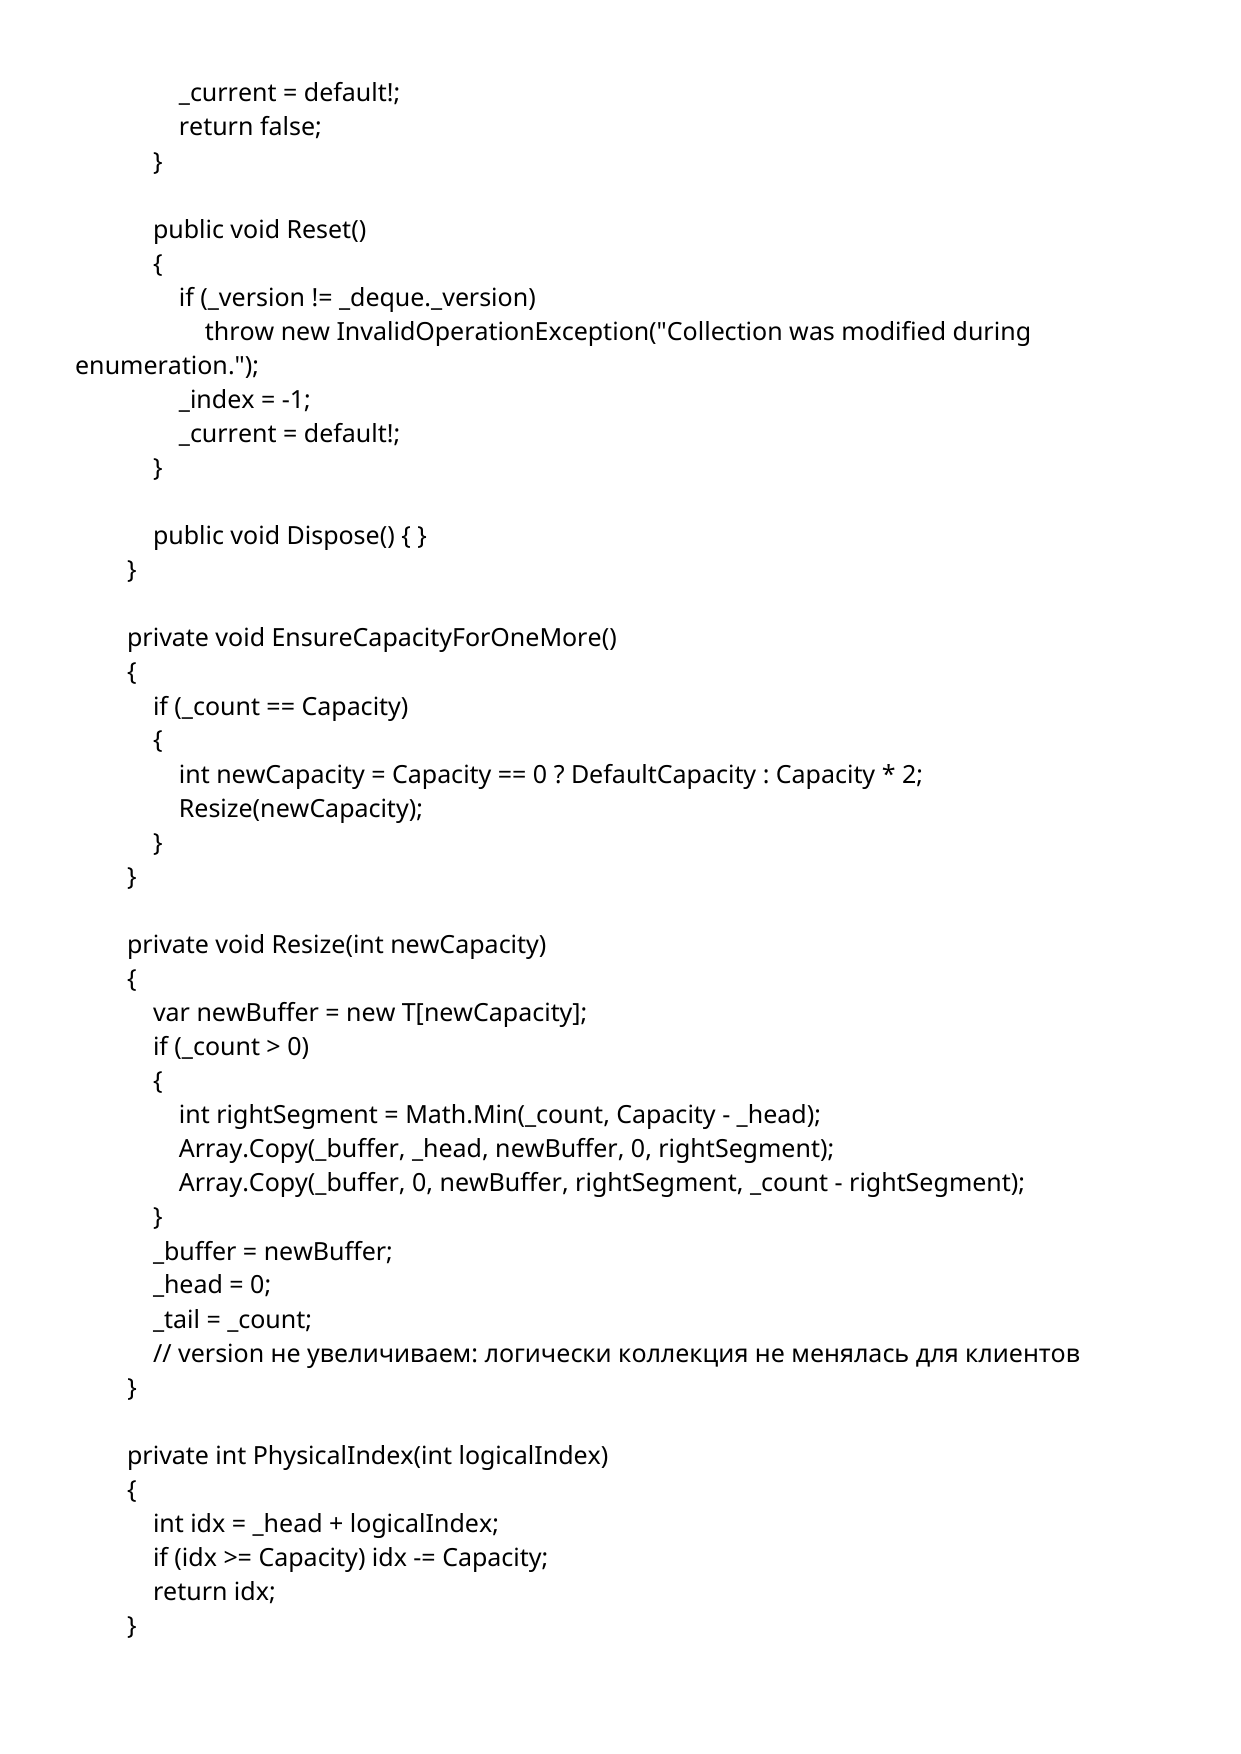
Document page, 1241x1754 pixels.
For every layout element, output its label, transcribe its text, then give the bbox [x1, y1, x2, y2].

text int newCapacity = Capacity == 0 ? DefaultCapacity : Capacity * 2; [75, 756, 1165, 790]
text } [75, 824, 1165, 858]
text { [75, 1063, 1165, 1097]
text // version не увеличиваем: логически коллекция не менялась для клиентов [75, 1335, 1165, 1369]
text _head = 0; [75, 1267, 1165, 1301]
text var newBuffer = new T[newCapacity]; [75, 995, 1165, 1029]
text } [75, 143, 1165, 177]
text Array.Copy(_buffer, _head, newBuffer, 0, rightSegment); [75, 1131, 1165, 1165]
text int rightSegment = Math.Min(_count, Capacity - _head); [75, 1097, 1165, 1131]
text private void Resize(int newCapacity) [75, 927, 1165, 961]
text return false; [75, 109, 1165, 143]
text if (_version != _deque._version) [75, 279, 1165, 313]
text _current = default!; [75, 416, 1165, 450]
text } [75, 552, 1165, 586]
text if (_count == Capacity) [75, 688, 1165, 722]
text private void EnsureCapacityForOneMore() [75, 620, 1165, 654]
text _current = default!; [75, 75, 1165, 109]
text { [75, 245, 1165, 279]
text } [75, 1369, 1165, 1403]
text public void Reset() [75, 211, 1165, 245]
text _index = -1; [75, 382, 1165, 416]
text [75, 313, 1165, 382]
text { [75, 961, 1165, 995]
text Array.Copy(_buffer, 0, newBuffer, rightSegment, _count - rightSegment); [75, 1165, 1165, 1199]
text { [75, 654, 1165, 688]
text public void Dispose() { } [75, 518, 1165, 552]
text private int PhysicalIndex(int logicalIndex) [75, 1437, 1165, 1472]
text } [75, 1608, 1165, 1642]
text Resize(newCapacity); [75, 790, 1165, 824]
text { [75, 1472, 1165, 1506]
text int idx = _head + logicalIndex; [75, 1506, 1165, 1540]
text _buffer = newBuffer; [75, 1233, 1165, 1267]
text return idx; [75, 1574, 1165, 1608]
text if (_count > 0) [75, 1029, 1165, 1063]
text } [75, 450, 1165, 484]
text _tail = _count; [75, 1301, 1165, 1335]
text { [75, 722, 1165, 756]
text } [75, 858, 1165, 892]
text } [75, 1199, 1165, 1233]
text if (idx >= Capacity) idx -= Capacity; [75, 1540, 1165, 1574]
